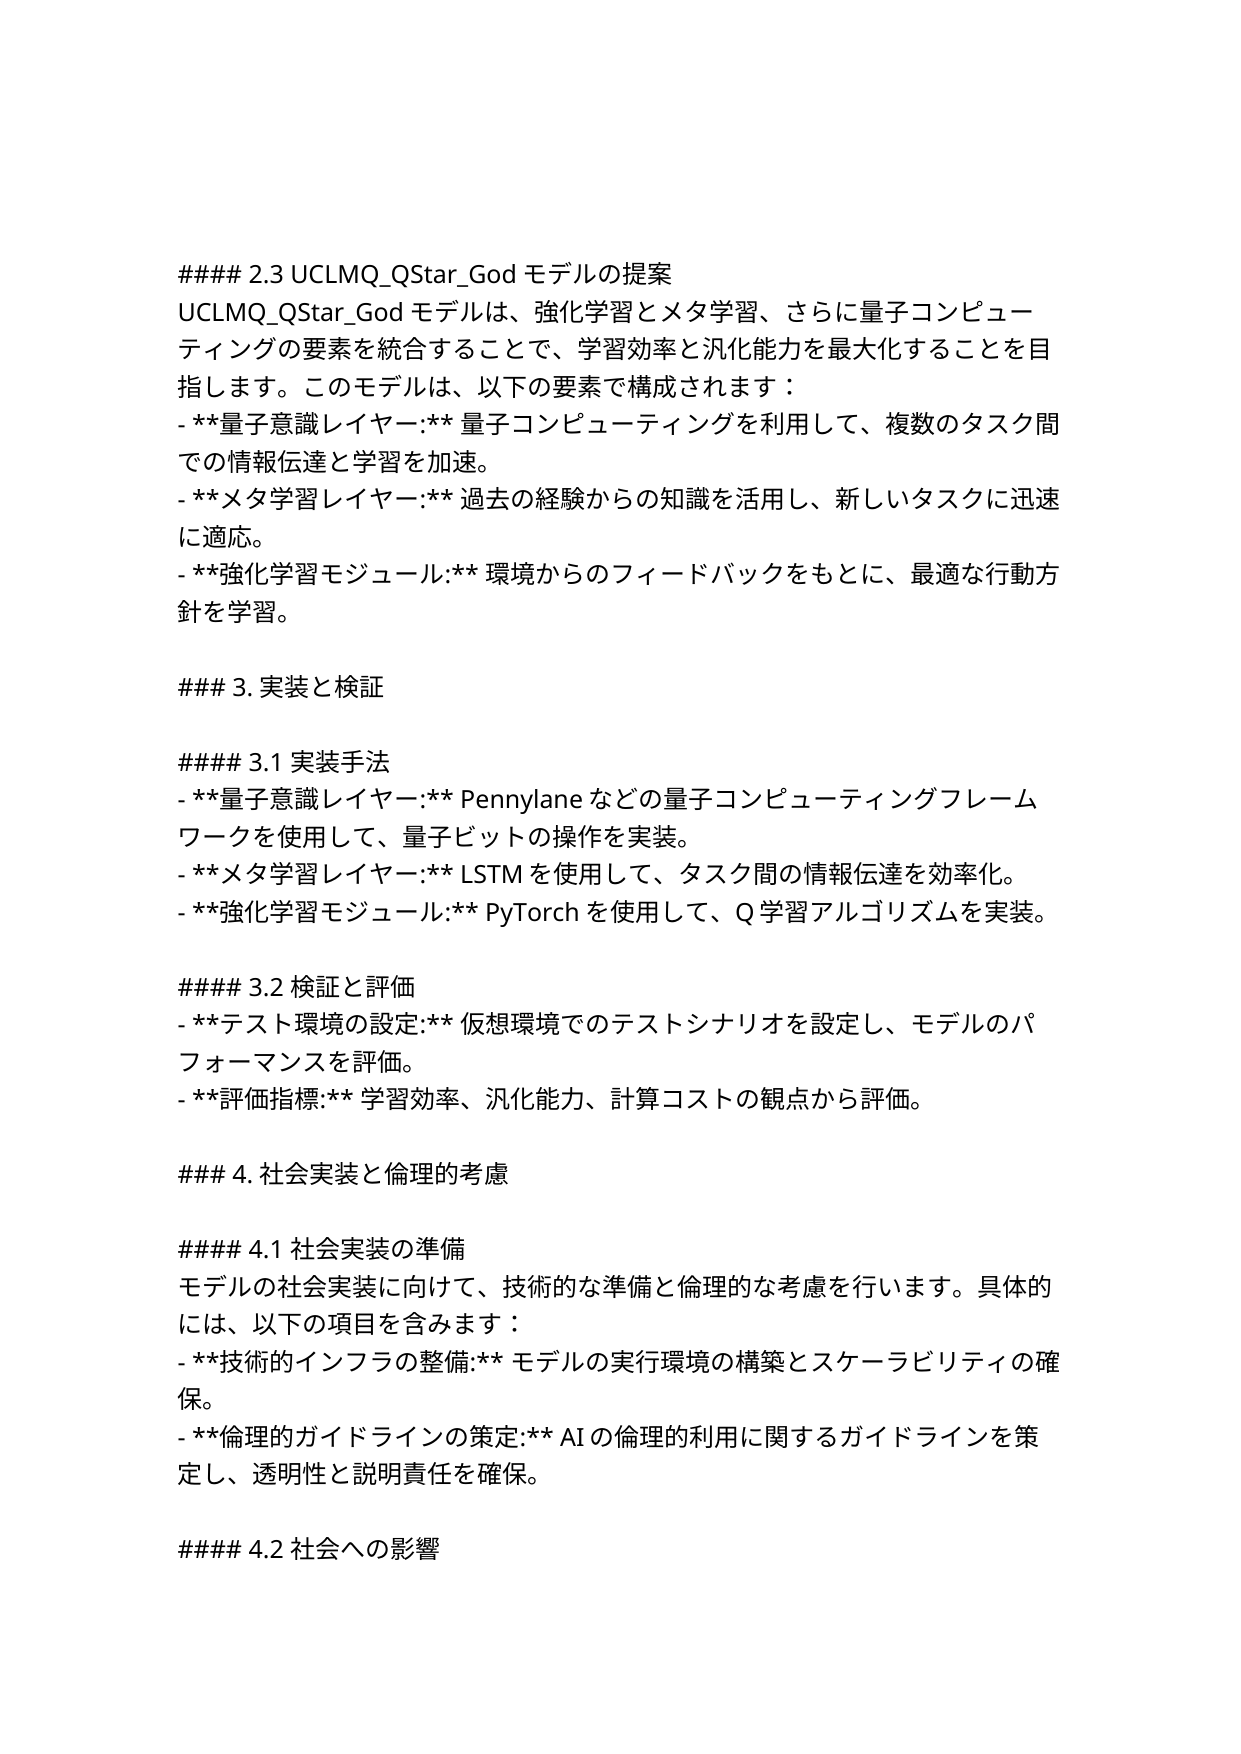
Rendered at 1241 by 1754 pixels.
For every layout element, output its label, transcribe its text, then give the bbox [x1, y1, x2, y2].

text #### 4.1 社会実装の準備 [177, 1229, 1063, 1267]
text ### 3. 実装と検証 [177, 667, 1063, 704]
text - **量子意識レイヤー:** Pennylaneなどの量子コンピューティングフレームワークを使用して、量子ビットの操作を実装。 [177, 779, 1063, 854]
text - **量子意識レイヤー:** 量子コンピューティングを利用して、複数のタスク間での情報伝達と学習を加速。 [177, 404, 1063, 479]
text モデルの社会実装に向けて、技術的な準備と倫理的な考慮を行います。具体的には、以下の項目を含みます： [177, 1267, 1063, 1342]
text #### 2.3 UCLMQ_QStar_Godモデルの提案 [177, 254, 1063, 292]
text #### 3.1 実装手法 [177, 742, 1063, 779]
text - **強化学習モジュール:** 環境からのフィードバックをもとに、最適な行動方針を学習。 [177, 554, 1063, 629]
text UCLMQ_QStar_Godモデルは、強化学習とメタ学習、さらに量子コンピューティングの要素を統合することで、学習効率と汎化能力を最大化することを目指します。このモデルは、以下の要素で構成されます： [177, 292, 1063, 404]
text - **テスト環境の設定:** 仮想環境でのテストシナリオを設定し、モデルのパフォーマンスを評価。 [177, 1004, 1063, 1079]
text - **倫理的ガイドラインの策定:** AIの倫理的利用に関するガイドラインを策定し、透明性と説明責任を確保。 [177, 1417, 1063, 1492]
text #### 4.2 社会への影響 [177, 1529, 1063, 1567]
text ### 4. 社会実装と倫理的考慮 [177, 1154, 1063, 1192]
text - **強化学習モジュール:** PyTorchを使用して、Q学習アルゴリズムを実装。 [177, 892, 1063, 929]
text - **メタ学習レイヤー:** LSTMを使用して、タスク間の情報伝達を効率化。 [177, 854, 1063, 892]
text - **評価指標:** 学習効率、汎化能力、計算コストの観点から評価。 [177, 1079, 1063, 1117]
text - **技術的インフラの整備:** モデルの実行環境の構築とスケーラビリティの確保。 [177, 1342, 1063, 1417]
text #### 3.2 検証と評価 [177, 967, 1063, 1004]
text - **メタ学習レイヤー:** 過去の経験からの知識を活用し、新しいタスクに迅速に適応。 [177, 479, 1063, 554]
